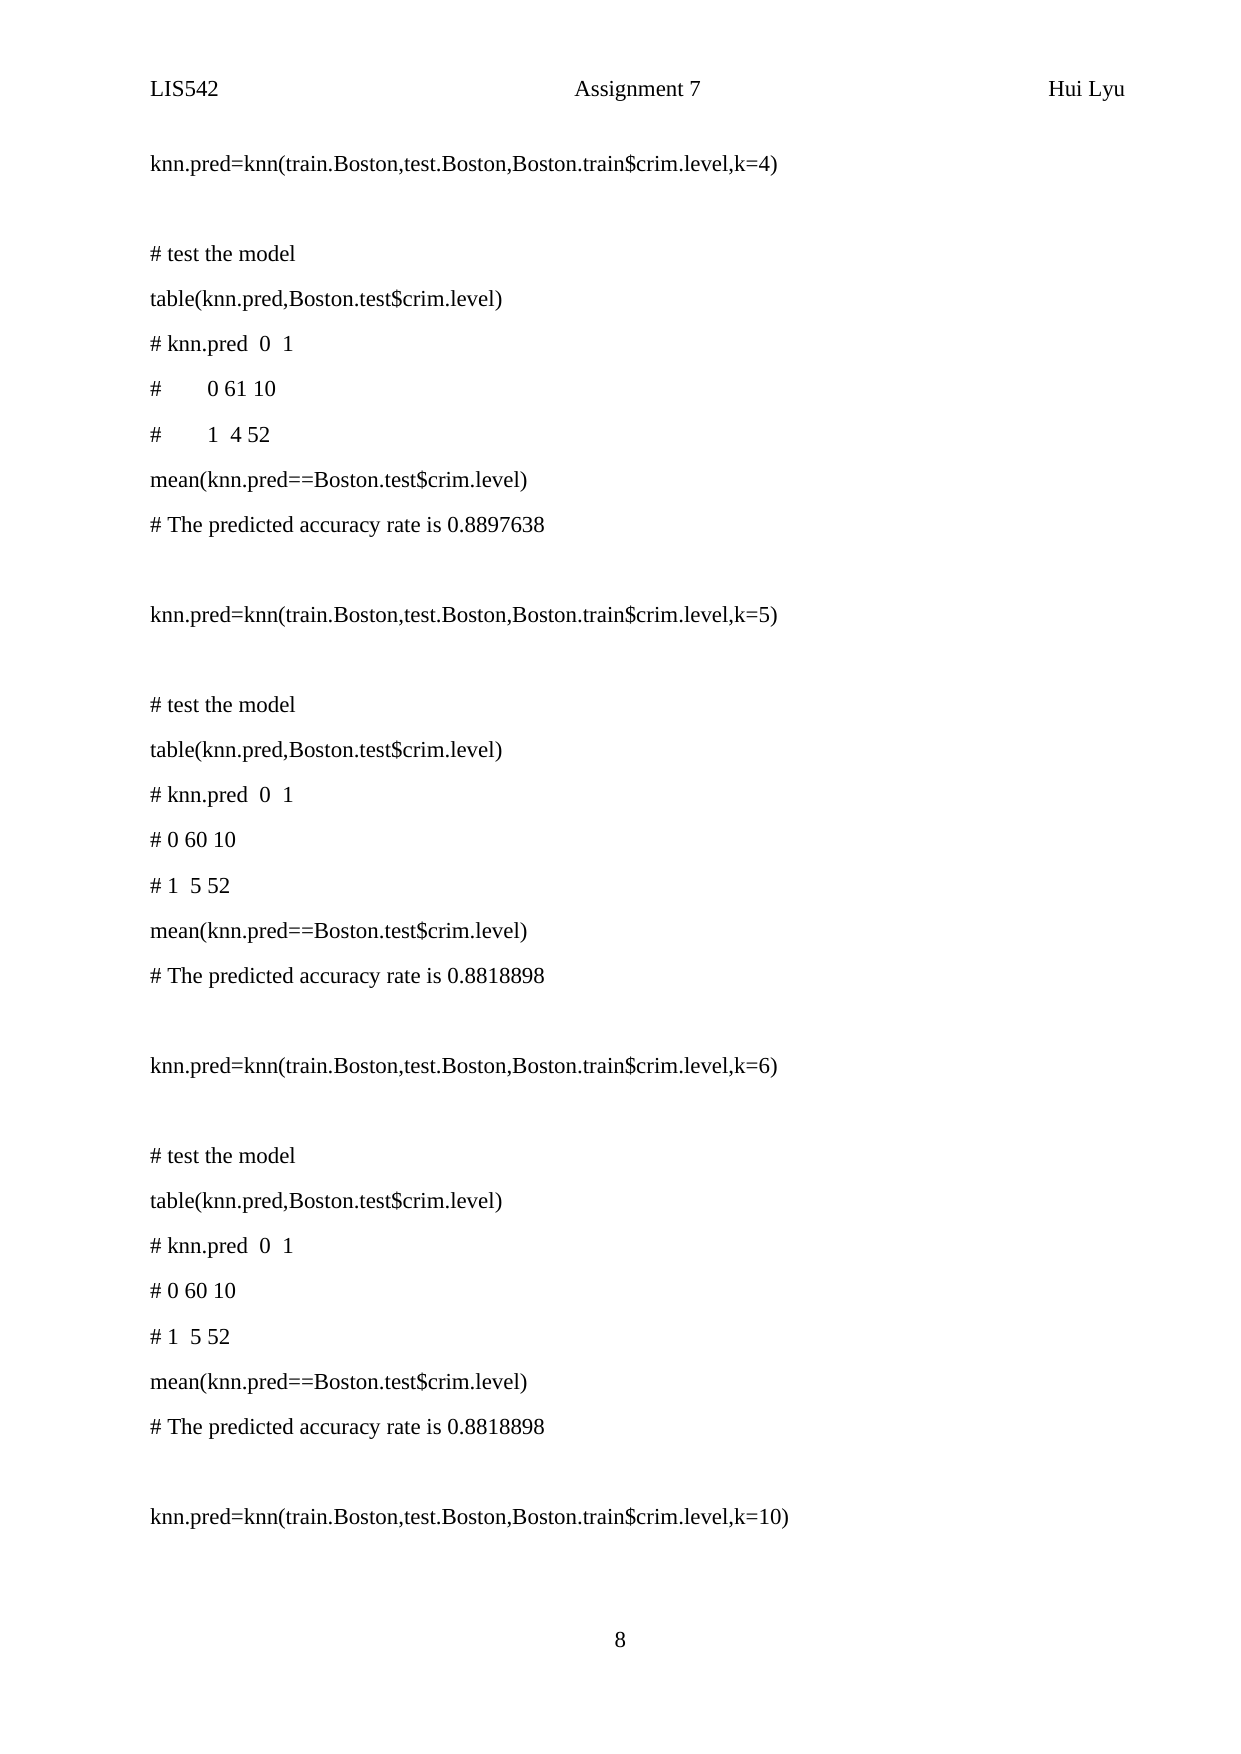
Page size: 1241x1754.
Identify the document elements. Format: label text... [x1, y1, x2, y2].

text # knn.pred 0 1 [150, 1232, 1090, 1259]
text # The predicted accuracy rate is 0.8897638 [150, 511, 1090, 537]
text # test the model [150, 240, 1090, 267]
text table(knn.pred,Boston.test$crim.level) [150, 736, 1090, 763]
text mean(knn.pred==Boston.test$crim.level) [150, 466, 1090, 492]
text # knn.pred 0 1 [150, 330, 1090, 357]
text knn.pred=knn(train.Boston,test.Boston,Boston.train$crim.level,k=4) [150, 150, 1090, 176]
text # 0 60 10 [150, 827, 1090, 853]
text knn.pred=knn(train.Boston,test.Boston,Boston.train$crim.level,k=5) [150, 601, 1090, 627]
text # The predicted accuracy rate is 0.8818898 [150, 962, 1090, 988]
text # 1 5 52 [150, 872, 1090, 898]
text table(knn.pred,Boston.test$crim.level) [150, 285, 1090, 312]
text # knn.pred 0 1 [150, 781, 1090, 808]
text # test the model [150, 691, 1090, 718]
text # 1 5 52 [150, 1323, 1090, 1349]
text knn.pred=knn(train.Boston,test.Boston,Boston.train$crim.level,k=6) [150, 1052, 1090, 1078]
text table(knn.pred,Boston.test$crim.level) [150, 1187, 1090, 1214]
text mean(knn.pred==Boston.test$crim.level) [150, 917, 1090, 943]
text knn.pred=knn(train.Boston,test.Boston,Boston.train$crim.level,k=10) [150, 1503, 1090, 1529]
text mean(knn.pred==Boston.test$crim.level) [150, 1368, 1090, 1394]
text # 0 60 10 [150, 1278, 1090, 1304]
text # test the model [150, 1142, 1090, 1169]
text # 0 61 10 [150, 376, 1090, 402]
text # The predicted accuracy rate is 0.8818898 [150, 1413, 1090, 1439]
text # 1 4 52 [150, 421, 1090, 447]
